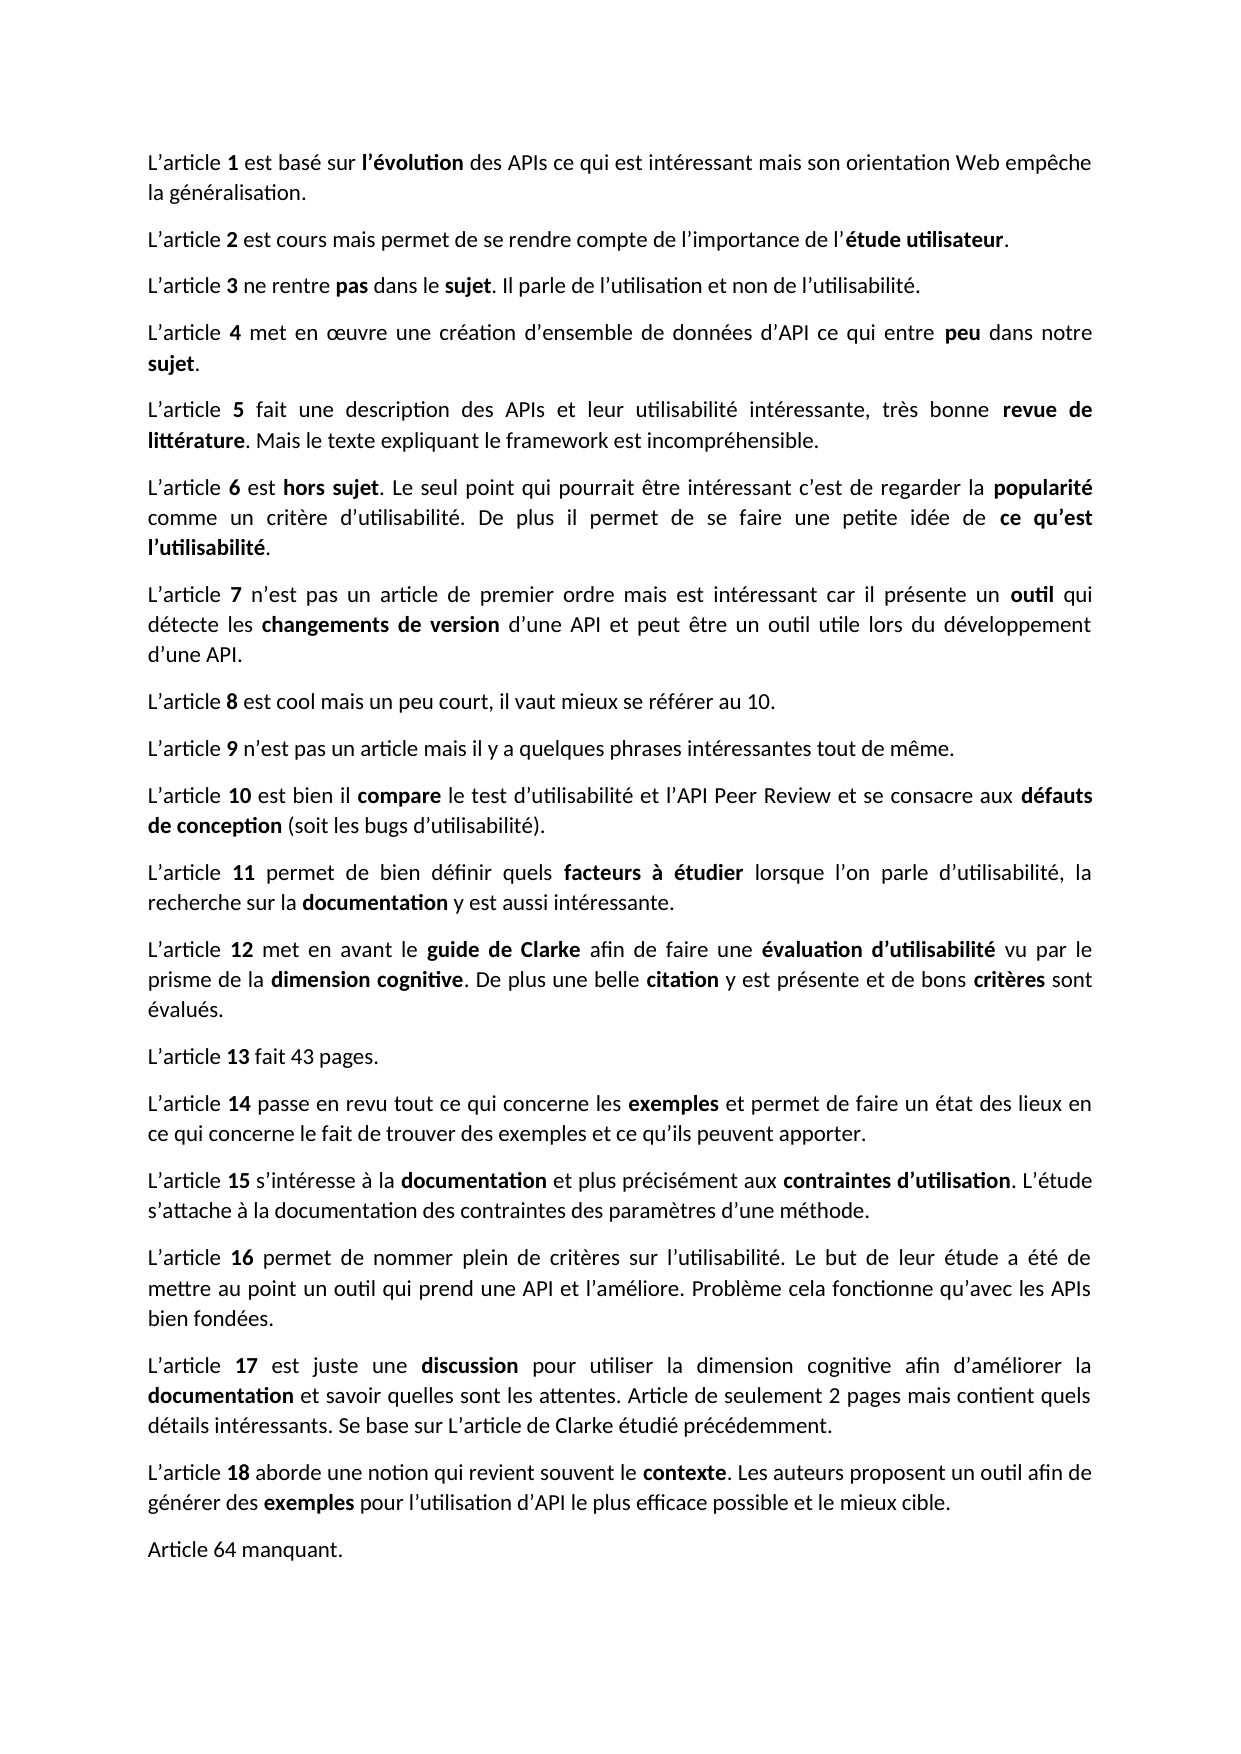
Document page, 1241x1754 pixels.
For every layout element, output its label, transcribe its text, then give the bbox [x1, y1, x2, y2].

text L’article 11 permet de bien définir quels facteurs à étudier lorsque l’on parle d’utilisabilité, la recherche sur la documentation y est aussi intéressante. [148, 858, 1093, 916]
text L’article 18 aborde une notion qui revient souvent le contexte. Les auteurs proposent un outil afin de générer des exemples pour l’utilisation d’API le plus efficace possible et le mieux cible. [148, 1458, 1093, 1516]
text L’article 3 ne rentre pas dans le sujet. Il parle de l’utilisation et non de l’utilisabilité. [148, 272, 1093, 299]
text L’article 17 est juste une discussion pour utiliser la dimension cognitive afin d’améliorer la documentation et savoir quelles sont les attentes. Article de seulement 2 pages mais contient quels détails intéressants. Se base sur L’article de Clarke étudié précédemment. [148, 1351, 1093, 1439]
text L’article 15 s’intéresse à la documentation et plus précisément aux contraintes d’utilisation. L’étude s’attache à la documentation des contraintes des paramètres d’une méthode. [148, 1166, 1093, 1224]
text L’article 1 est basé sur l’évolution des APIs ce qui est intéressant mais son orientation Web empêche la généralisation. [148, 148, 1093, 206]
text L’article 16 permet de nommer plein de critères sur l’utilisabilité. Le but de leur étude a été de mettre au point un outil qui prend une API et l’améliore. Problème cela fonctionne qu’avec les APIs bien fondées. [148, 1243, 1093, 1332]
text Article 64 manquant. [148, 1535, 1093, 1563]
text L’article 2 est cours mais permet de se rendre compte de l’importance de l’étude utilisateur. [148, 225, 1093, 253]
text L’article 5 fait une description des APIs et leur utilisabilité intéressante, très bonne revue de littérature. Mais le texte expliquant le framework est incompréhensible. [148, 396, 1093, 454]
text L’article 9 n’est pas un article mais il y a quelques phrases intéressantes tout de même. [148, 734, 1093, 762]
text L’article 12 met en avant le guide de Clarke afin de faire une évaluation d’utilisabilité vu par le prisme de la dimension cognitive. De plus une belle citation y est présente et de bons critères sont évalués. [148, 935, 1093, 1023]
text L’article 13 fait 43 pages. [148, 1042, 1093, 1070]
text L’article 4 met en œuvre une création d’ensemble de données d’API ce qui entre peu dans notre sujet. [148, 318, 1093, 377]
text L’article 6 est hors sujet. Le seul point qui pourrait être intéressant c’est de regarder la popularité comme un critère d’utilisabilité. De plus il permet de se faire une petite idée de ce qu’est l’utilisabilité. [148, 473, 1093, 561]
text L’article 8 est cool mais un peu court, il vaut mieux se référer au 10. [148, 687, 1093, 715]
text L’article 10 est bien il compare le test d’utilisabilité et l’API Peer Review et se consacre aux défauts de conception (soit les bugs d’utilisabilité). [148, 781, 1093, 839]
text L’article 7 n’est pas un article de premier ordre mais est intéressant car il présente un outil qui détecte les changements de version d’une API et peut être un outil utile lors du développement d’une API. [148, 580, 1093, 668]
text L’article 14 passe en revu tout ce qui concerne les exemples et permet de faire un état des lieux en ce qui concerne le fait de trouver des exemples et ce qu’ils peuvent apporter. [148, 1089, 1093, 1147]
